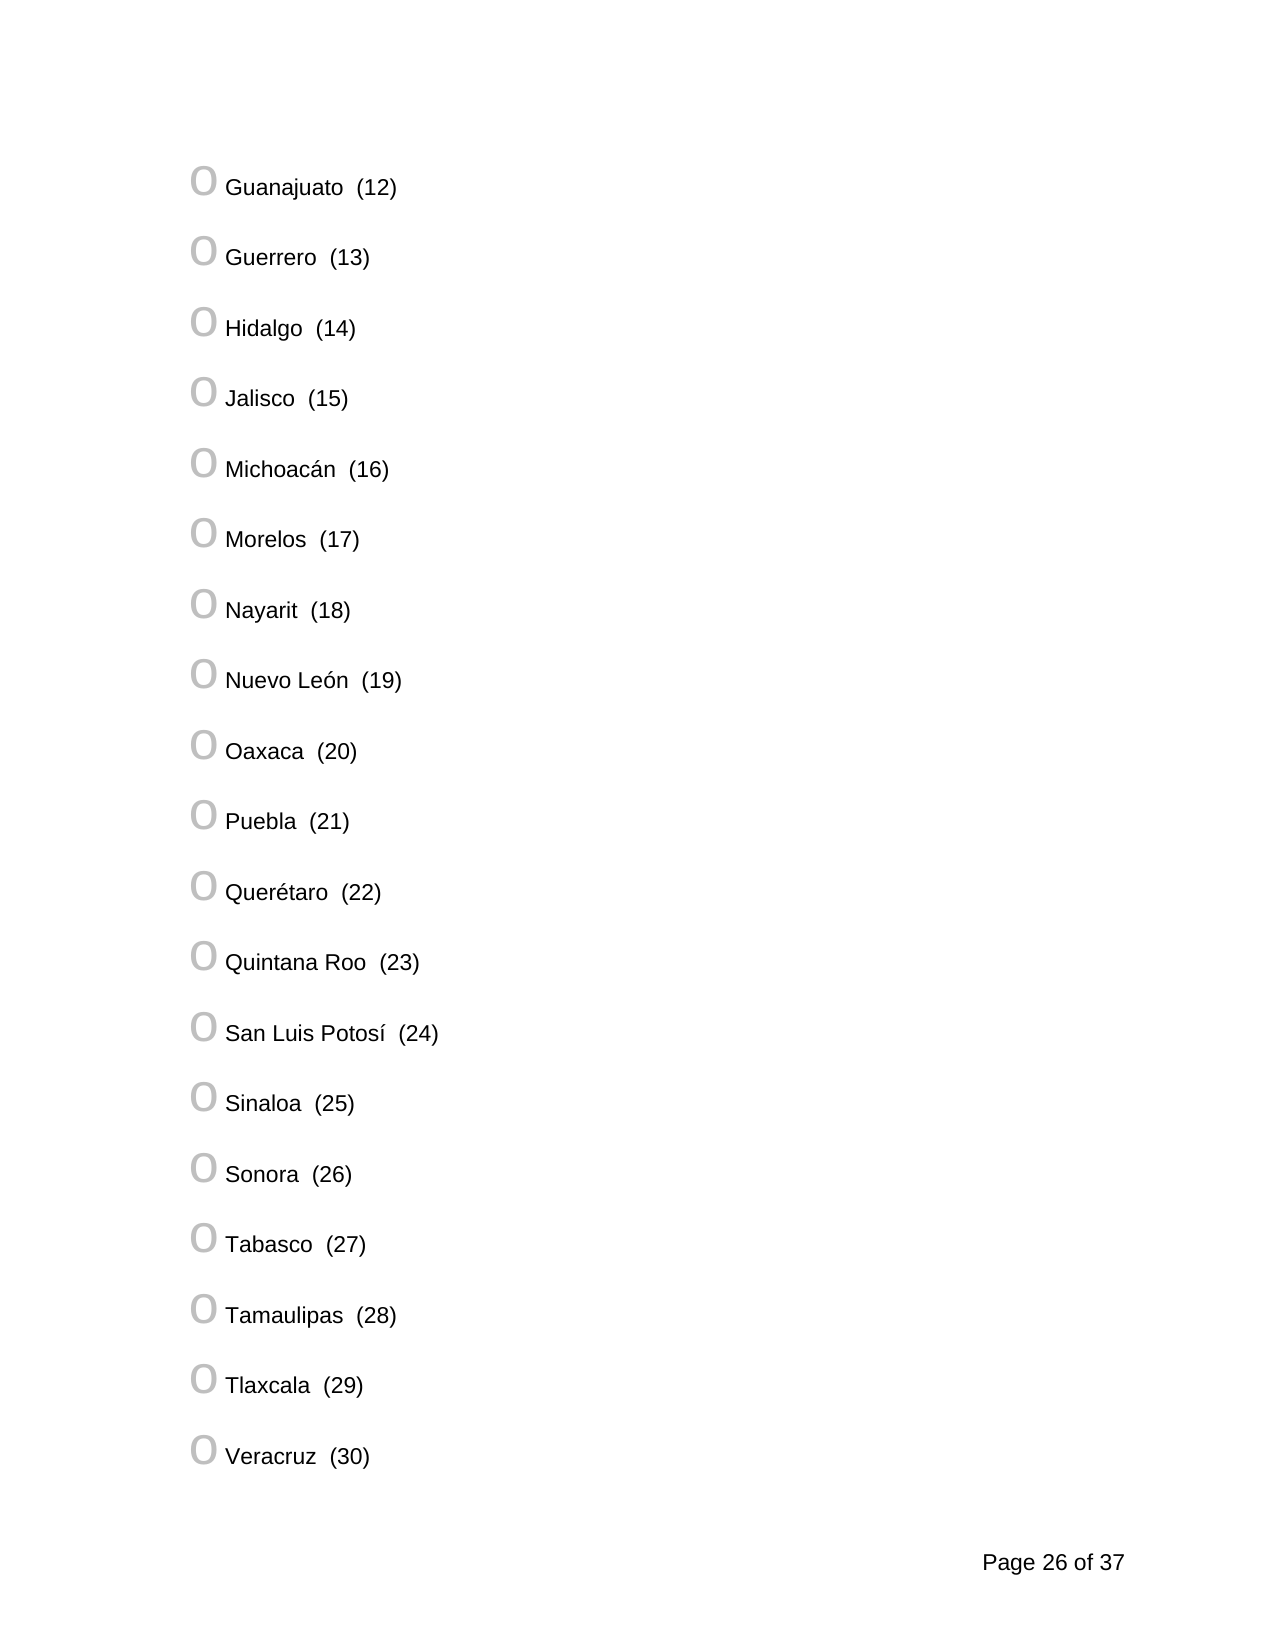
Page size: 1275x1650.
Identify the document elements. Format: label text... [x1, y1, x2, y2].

list Sinaloa (25) [187, 1067, 1125, 1128]
list Tabasco (27) [187, 1208, 1125, 1269]
list Sonora (26) [187, 1137, 1125, 1199]
list Tamaulipas (28) [187, 1278, 1125, 1340]
list Nayarit (18) [187, 573, 1125, 634]
list Veracruz (30) [187, 1419, 1125, 1481]
list Nuevo León (19) [187, 644, 1125, 705]
list Guanajuato (12) [187, 150, 1125, 211]
list Oaxaca (20) [187, 714, 1125, 776]
list Hidalgo (14) [187, 291, 1125, 352]
list Michoacán (16) [187, 432, 1125, 493]
list Querétaro (22) [187, 855, 1125, 917]
list Morelos (17) [187, 503, 1125, 564]
list Quintana Roo (23) [187, 926, 1125, 987]
list Guerrero (13) [187, 221, 1125, 282]
list San Luis Potosí (24) [187, 996, 1125, 1058]
list Jalisco (15) [187, 362, 1125, 423]
list Tlaxcala (29) [187, 1349, 1125, 1410]
list Puebla (21) [187, 785, 1125, 846]
